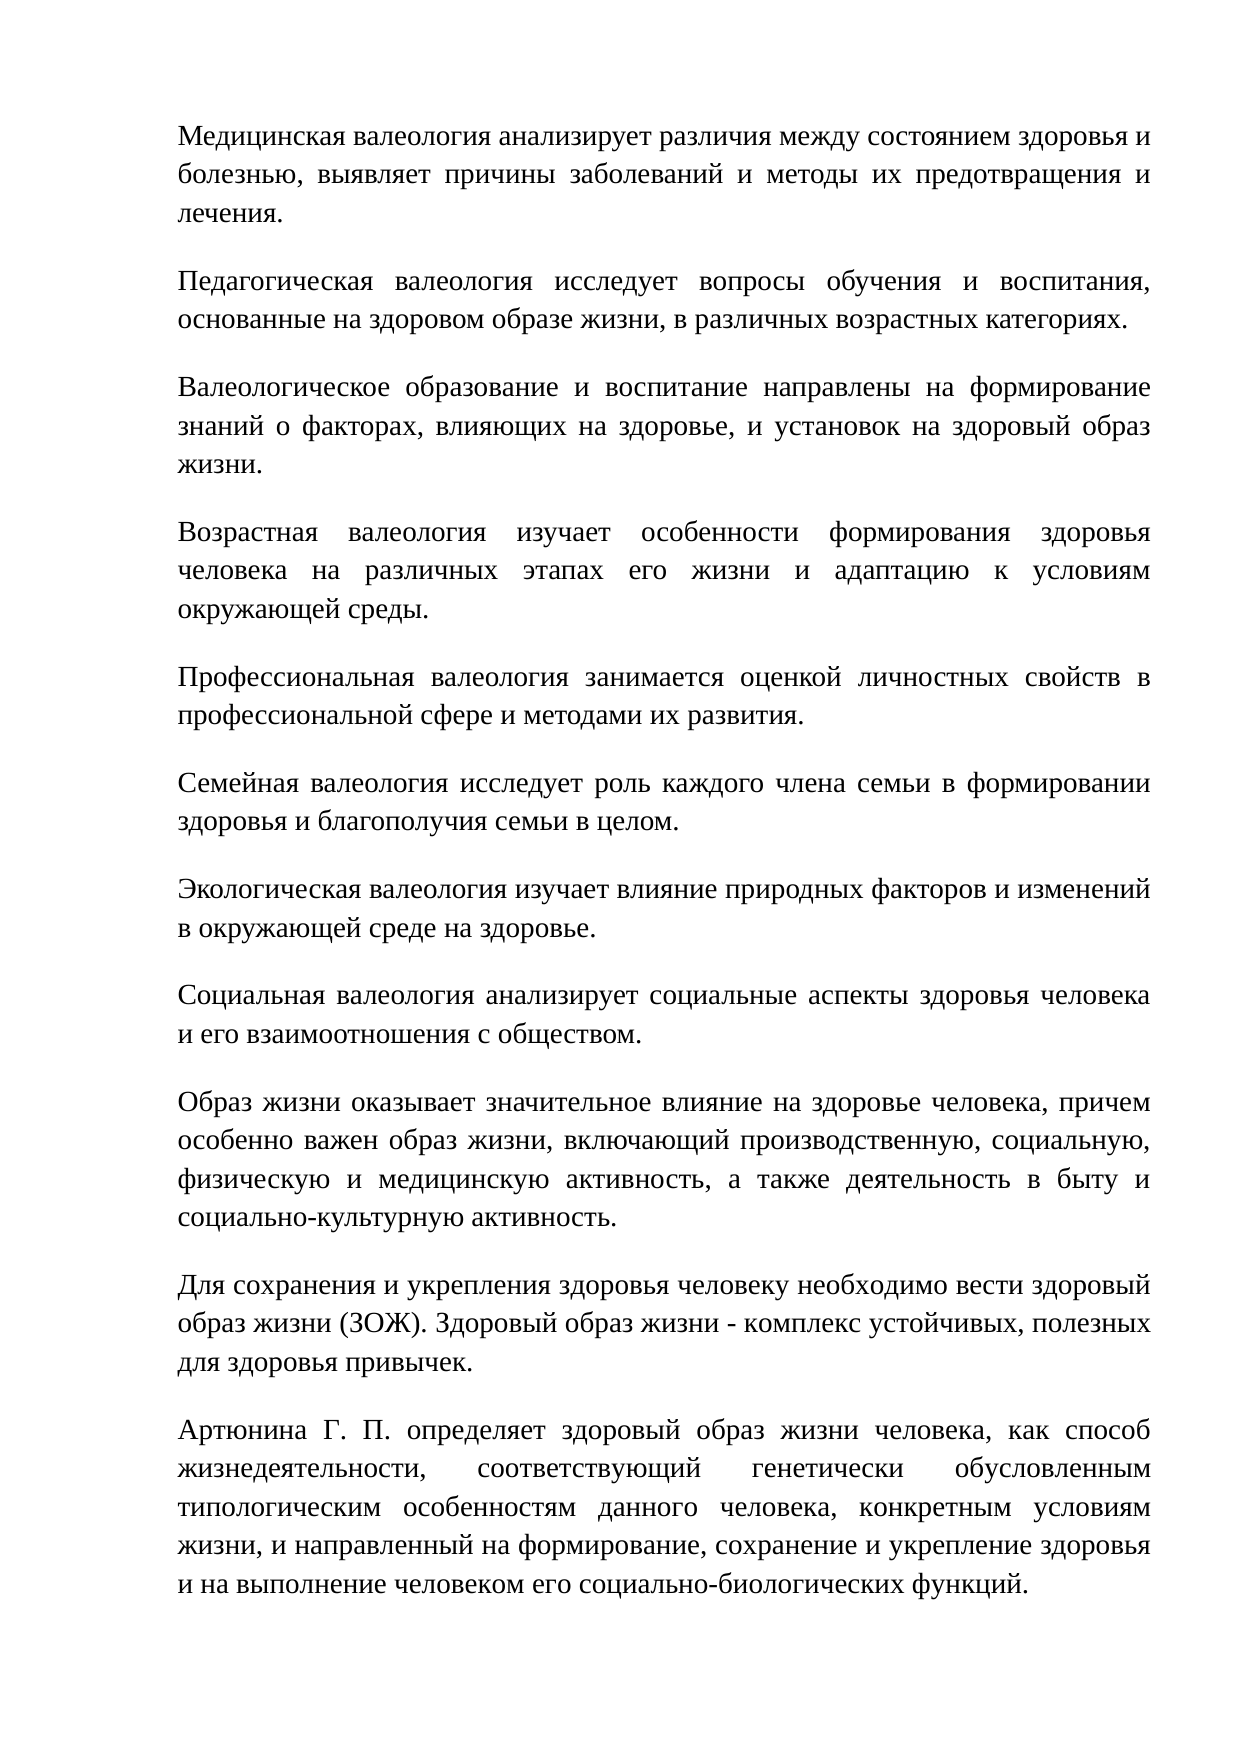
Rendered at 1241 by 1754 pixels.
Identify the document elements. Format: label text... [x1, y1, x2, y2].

text Валеологическое образование и воспитание направлены на формирование знаний о факторах, влияющих на здоровье, и установок на здоровый образ жизни. [177, 369, 1152, 480]
text Социальная валеология анализирует социальные аспекты здоровья человека и его взаимоотношения с обществом. [177, 977, 1152, 1049]
text Профессиональная валеология занимается оценкой личностных свойств в профессиональной сфере и методами их развития. [177, 659, 1152, 731]
text Возрастная валеология изучает особенности формирования здоровья человека на различных этапах его жизни и адаптацию к условиям окружающей среды. [177, 514, 1152, 624]
text Экологическая валеология изучает влияние природных факторов и изменений в окружающей среде на здоровье. [177, 871, 1152, 943]
text Артюнина Г. П. определяет здоровый образ жизни человека, как способ жизнедеятельности, соответствующий генетически обусловленным типологическим особенностям данного человека, конкретным условиям жизни, и направленный на формирование, сохранение и укрепление здоровья и на выполнение человеком его социально-биологических функций. [177, 1412, 1152, 1599]
text Медицинская валеология анализирует различия между состоянием здоровья и болезнью, выявляет причины заболеваний и методы их предотвращения и лечения. [177, 118, 1152, 229]
text Педагогическая валеология исследует вопросы обучения и воспитания, основанные на здоровом образе жизни, в различных возрастных категориях. [177, 263, 1152, 335]
text Семейная валеология исследует роль каждого члена семьи в формировании здоровья и благополучия семьи в целом. [177, 765, 1152, 837]
text Образ жизни оказывает значительное влияние на здоровье человека, причем особенно важен образ жизни, включающий производственную, социальную, физическую и медицинскую активность, а также деятельность в быту и социально-культурную активность. [177, 1084, 1152, 1233]
text Для сохранения и укрепления здоровья человеку необходимо вести здоровый образ жизни (ЗОЖ). Здоровый образ жизни - комплекс устойчивых, полезных для здоровья привычек. [177, 1267, 1152, 1378]
